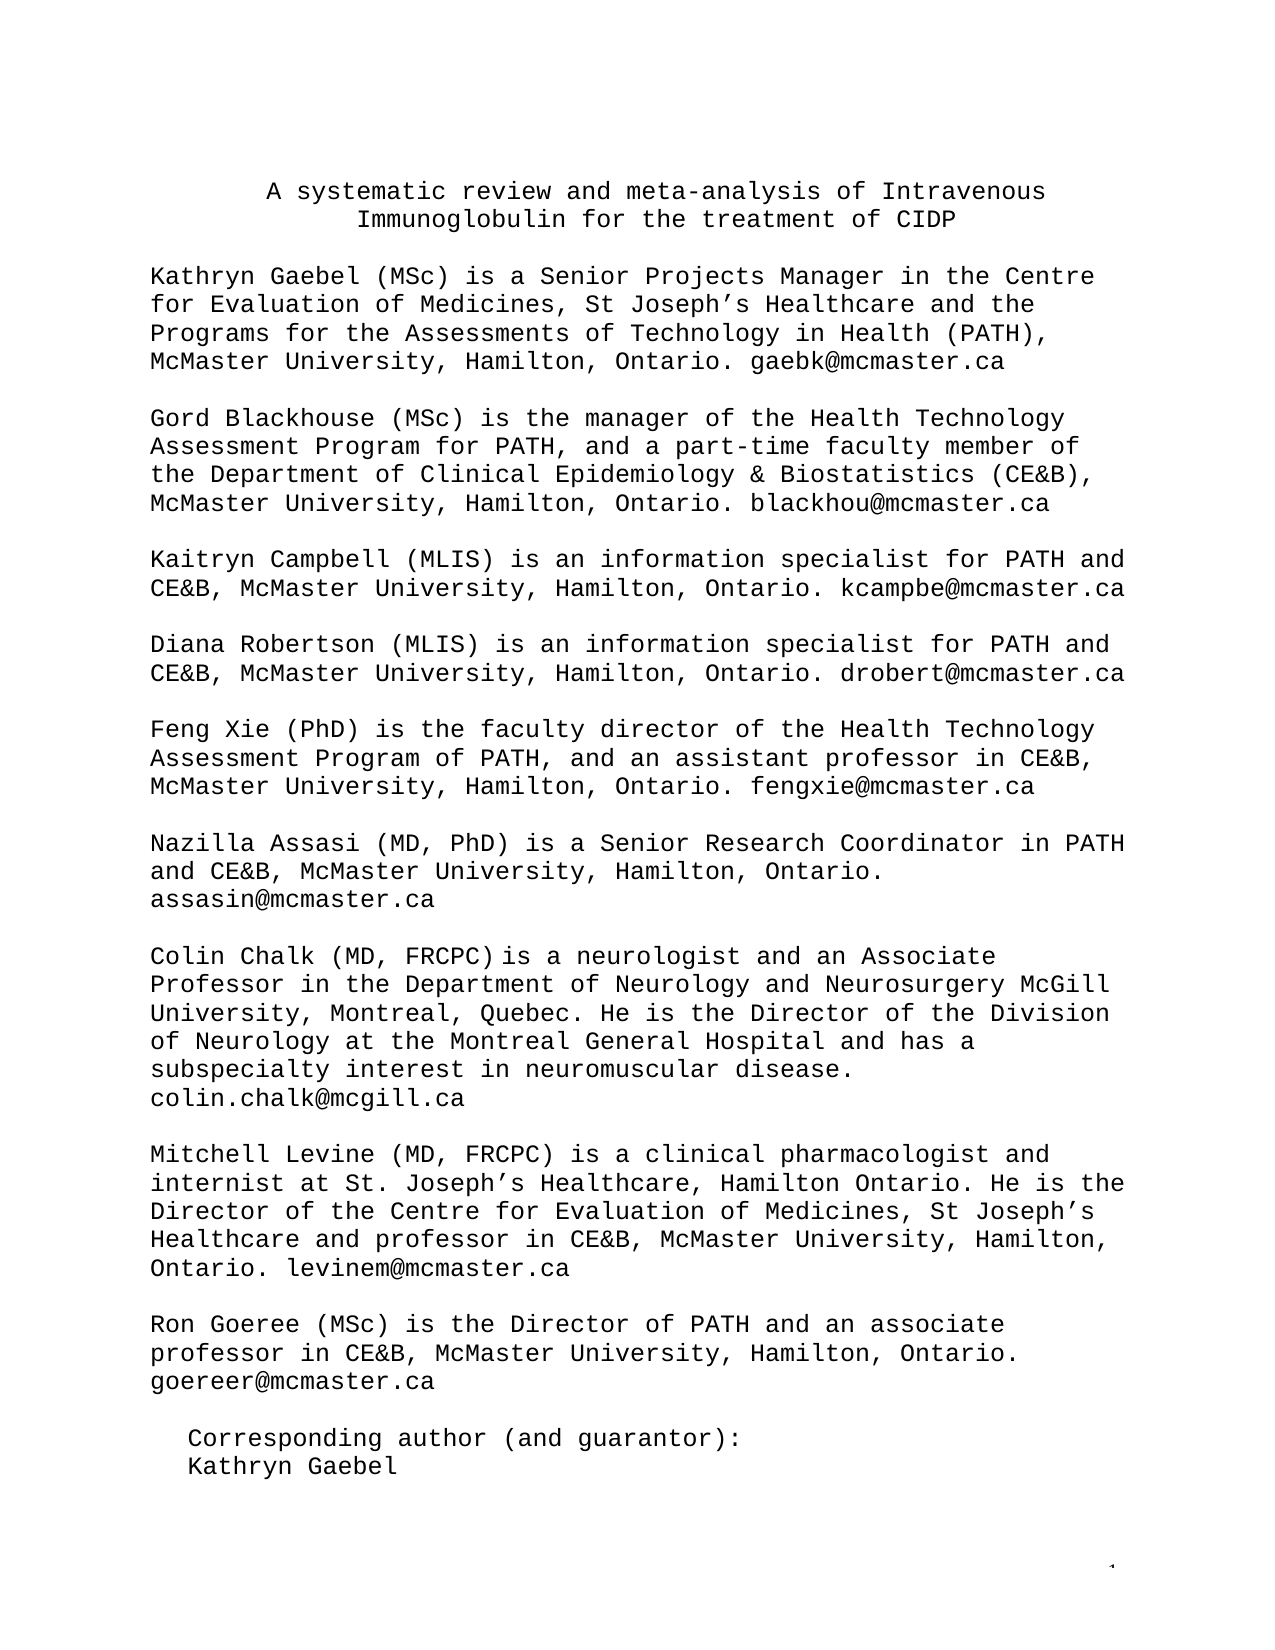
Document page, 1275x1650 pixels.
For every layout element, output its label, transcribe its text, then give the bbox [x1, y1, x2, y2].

text Ron Goeree (MSc) is the Director of PATH and an associate professor in CE&B, McMaster University, Hamilton, Ontario. goereer@mcmaster.ca [150, 1312, 1125, 1397]
text Diana Robertson (MLIS) is an information specialist for PATH and CE&B, McMaster University, Hamilton, Ontario. drobert@mcmaster.ca [150, 632, 1125, 689]
text Nazilla Assasi (MD, PhD) is a Senior Research Coordinator in PATH and CE&B, McMaster University, Hamilton, Ontario. assasin@mcmaster.ca [150, 830, 1125, 915]
text Kathryn Gaebel (MSc) is a Senior Projects Manager in the Centre for Evaluation of Medicines, St Joseph’s Healthcare and the Programs for the Assessments of Technology in Health (PATH), McMaster University, Hamilton, Ontario. gaebk@mcmaster.ca [150, 264, 1125, 377]
text Mitchell Levine (MD, FRCPC) is a clinical pharmacologist and internist at St. Joseph’s Healthcare, Hamilton Ontario. He is the Director of the Centre for Evaluation of Medicines, St Joseph’s Healthcare and professor in CE&B, McMaster University, Hamilton, Ontario. levinem@mcmaster.ca [150, 1142, 1125, 1284]
text Kathryn Gaebel [187, 1454, 1125, 1482]
text Gord Blackhouse (MSc) is the manager of the Health Technology Assessment Program for PATH, and a part-time faculty member of the Department of Clinical Epidemiology & Biostatistics (CE&B), McMaster University, Hamilton, Ontario. blackhou@mcmaster.ca [150, 405, 1125, 519]
text Kaitryn Campbell (MLIS) is an information specialist for PATH and CE&B, McMaster University, Hamilton, Ontario. kcampbe@mcmaster.ca [150, 547, 1125, 604]
text Corresponding author (and guarantor): [187, 1425, 1125, 1454]
text A systematic review and meta-analysis of Intravenous Immunoglobulin for the treatment of CIDP [187, 179, 1125, 235]
text Feng Xie (PhD) is the faculty director of the Health Technology Assessment Program of PATH, and an assistant professor in CE&B, McMaster University, Hamilton, Ontario. fengxie@mcmaster.ca [150, 717, 1125, 802]
text Colin Chalk (MD, FRCPC) is a neurologist and an Associate Professor in the Department of Neurology and Neurosurgery McGill University, Montreal, Quebec. He is the Director of the Division of Neurology at the Montreal General Hospital and has a subspecialty interest in neuromuscular disease. colin.chalk@mcgill.ca [150, 944, 1125, 1114]
